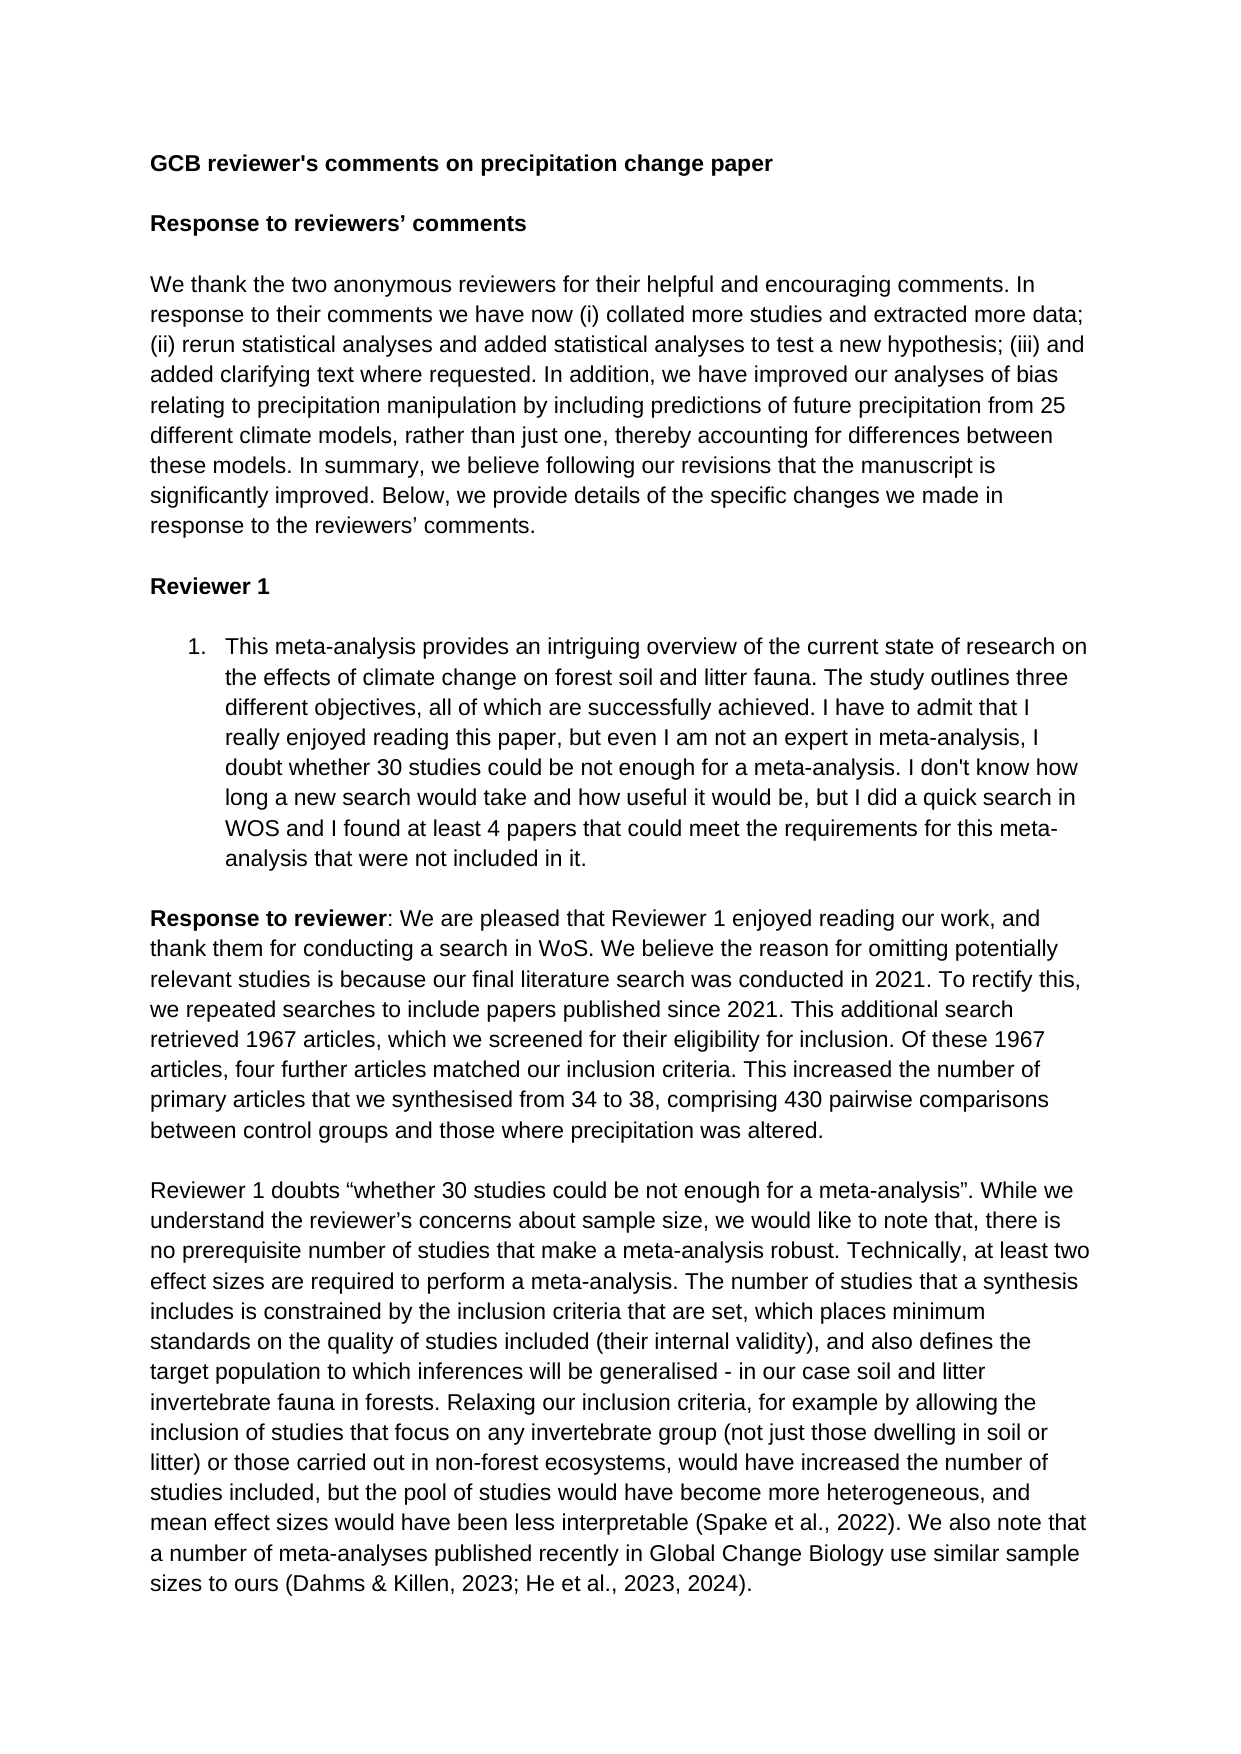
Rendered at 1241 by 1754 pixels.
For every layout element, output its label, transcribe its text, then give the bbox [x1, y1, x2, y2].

text Response to reviewers’ comments [150, 210, 1090, 237]
text Reviewer 1 [150, 573, 1090, 599]
text Response to reviewer: We are pleased that Reviewer 1 enjoyed reading our work, and thank them for conducting a search in WoS. We believe the reason for omitting potentially relevant studies is because our final literature search was conducted in 2021. To rectify this, we repeated searches to include papers published since 2021. This additional search retrieved 1967 articles, which we screened for their eligibility for inclusion. Of these 1967 articles, four further articles matched our inclusion criteria. This increased the number of primary articles that we synthesised from 34 to 38, comprising 430 pairwise comparisons between control groups and those where precipitation was altered. [150, 905, 1090, 1143]
text GCB reviewer's comments on precipitation change paper [150, 150, 1090, 176]
text Reviewer 1 doubts “whether 30 studies could be not enough for a meta-analysis”. While we understand the reviewer’s concerns about sample size, we would like to note that, there is no prerequisite number of studies that make a meta-analysis robust. Technically, at least two effect sizes are required to perform a meta-analysis. The number of studies that a synthesis includes is constrained by the inclusion criteria that are set, which places minimum standards on the quality of studies included (their internal validity), and also defines the target population to which inferences will be generalised - in our case soil and litter invertebrate fauna in forests. Relaxing our inclusion criteria, for example by allowing the inclusion of studies that focus on any invertebrate group (not just those dwelling in soil or litter) or those carried out in non-forest ecosystems, would have increased the number of studies included, but the pool of studies would have become more heterogeneous, and mean effect sizes would have been less interpretable (Spake et al., 2022). We also note that a number of meta-analyses published recently in Global Change Biology use similar sample sizes to ours (Dahms & Killen, 2023; He et al., 2023, 2024). [150, 1177, 1090, 1596]
text We thank the two anonymous reviewers for their helpful and encouraging comments. In response to their comments we have now (i) collated more studies and extracted more data; (ii) rerun statistical analyses and added statistical analyses to test a new hypothesis; (iii) and added clarifying text where requested. In addition, we have improved our analyses of bias relating to precipitation manipulation by including predictions of future precipitation from 25 different climate models, rather than just one, thereby accounting for differences between these models. In summary, we believe following our revisions that the manuscript is significantly improved. Below, we provide details of the specific changes we made in response to the reviewers’ comments. [150, 271, 1090, 539]
list This meta-analysis provides an intriguing overview of the current state of research on the effects of climate change on forest soil and litter fauna. The study outlines three different objectives, all of which are successfully achieved. I have to admit that I really enjoyed reading this paper, but even I am not an expert in meta-analysis, I doubt whether 30 studies could be not enough for a meta-analysis. I don't know how long a new search would take and how useful it would be, but I did a quick search in WOS and I found at least 4 papers that could meet the requirements for this meta-analysis that were not included in it. [187, 633, 1090, 871]
